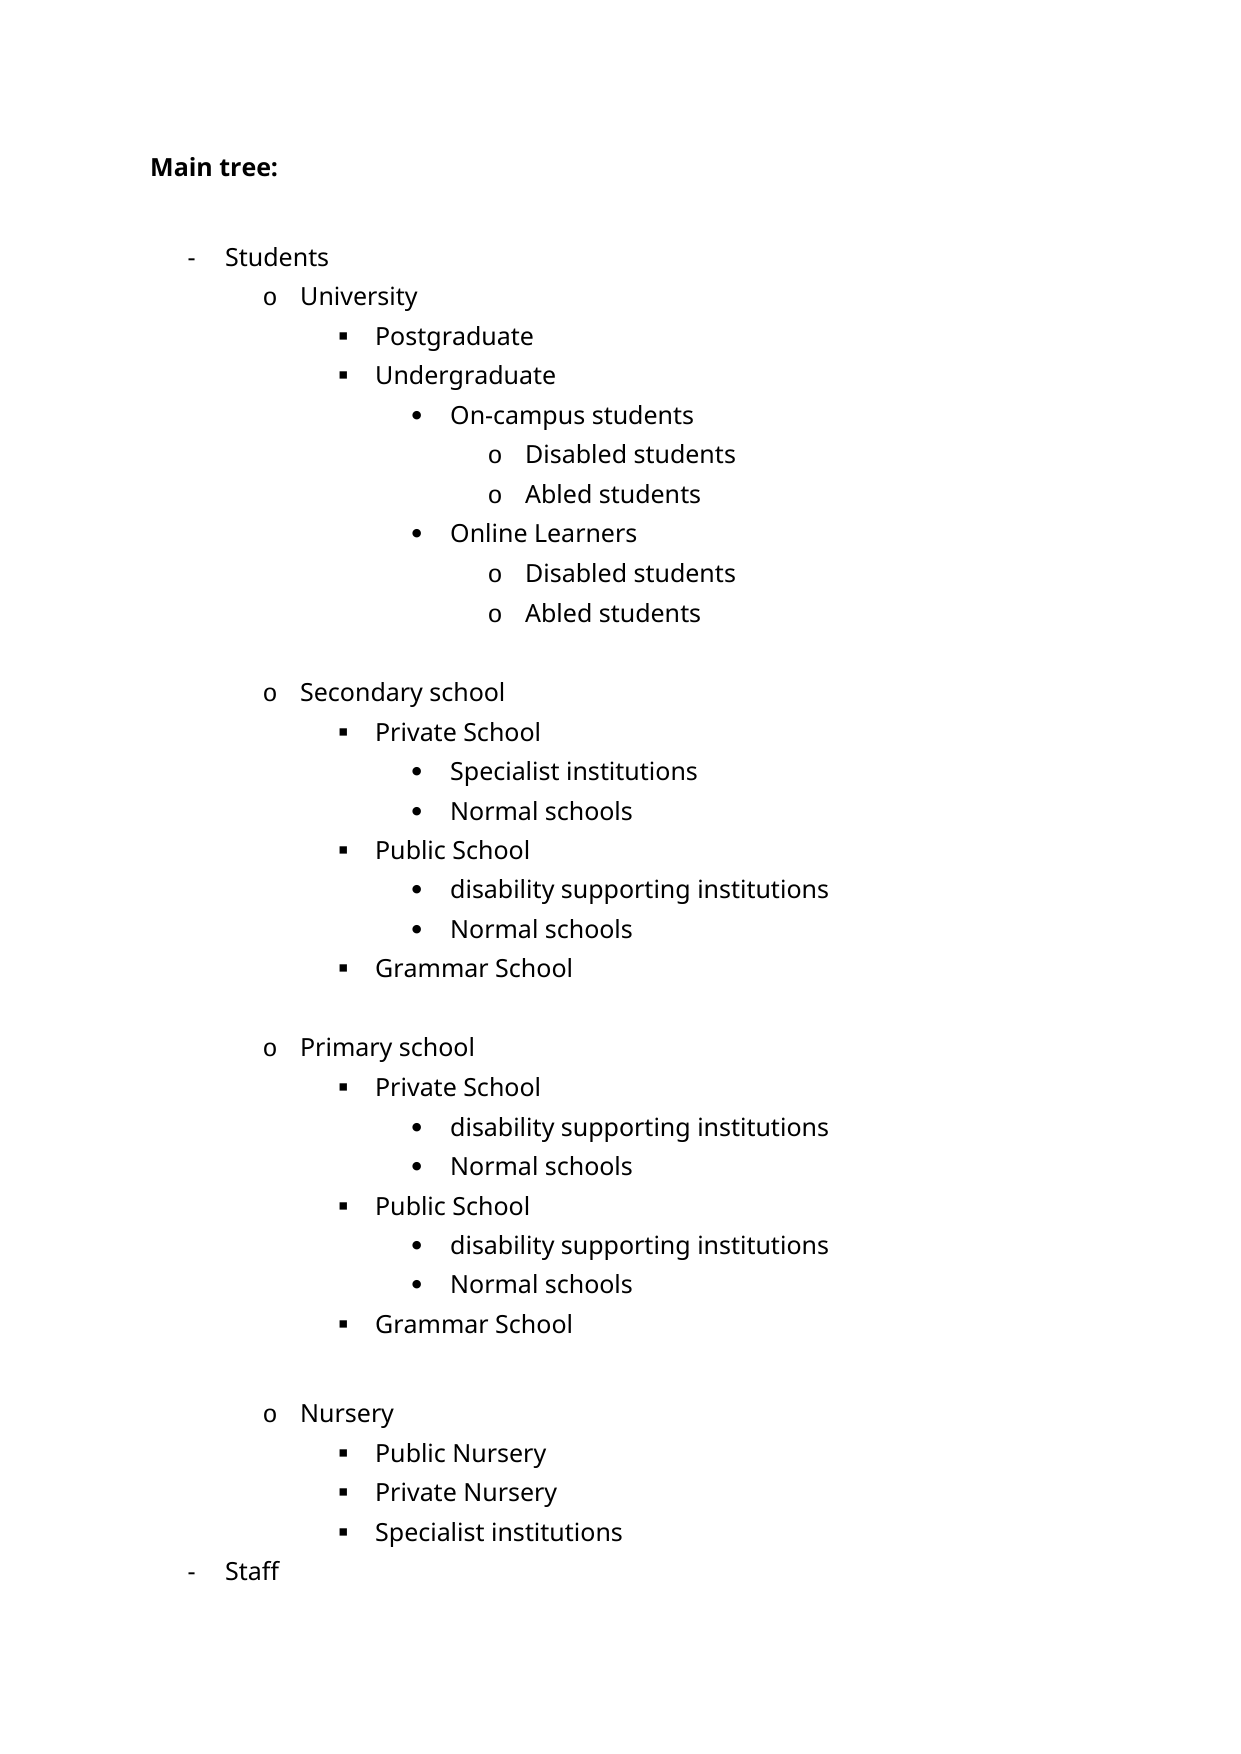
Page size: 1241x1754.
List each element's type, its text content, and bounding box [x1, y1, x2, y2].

list Public Nursery [337, 1435, 1090, 1469]
list Public School [337, 1188, 1090, 1222]
list Disabled students [487, 437, 1090, 471]
list On-campus students [412, 397, 1090, 431]
list Normal schools [412, 793, 1090, 827]
list Students [187, 239, 1090, 273]
list Specialist institutions [412, 754, 1090, 788]
list Grammar School [337, 951, 1090, 985]
list Private Nursery [337, 1475, 1090, 1509]
list Normal schools [412, 1267, 1090, 1301]
list Undergraduate [337, 358, 1090, 392]
list Disabled students [487, 556, 1090, 590]
list Nursery [262, 1396, 1090, 1430]
list Postgraduate [337, 318, 1090, 352]
list Primary school [262, 1030, 1090, 1064]
list Private School [337, 714, 1090, 748]
list Grammar School [337, 1307, 1090, 1341]
list Online Learners [412, 516, 1090, 550]
list Normal schools [412, 912, 1090, 946]
text Main tree: [150, 150, 1090, 184]
list disability supporting institutions [412, 872, 1090, 906]
list Normal schools [412, 1149, 1090, 1183]
list disability supporting institutions [412, 1228, 1090, 1262]
list Staff [187, 1554, 1090, 1588]
list Private School [337, 1070, 1090, 1104]
list Abled students [487, 476, 1090, 511]
list disability supporting institutions [412, 1109, 1090, 1143]
list Specialist institutions [337, 1514, 1090, 1548]
list Public School [337, 833, 1090, 867]
list Secondary school [262, 674, 1090, 709]
list Abled students [487, 595, 1090, 629]
list University [262, 279, 1090, 313]
